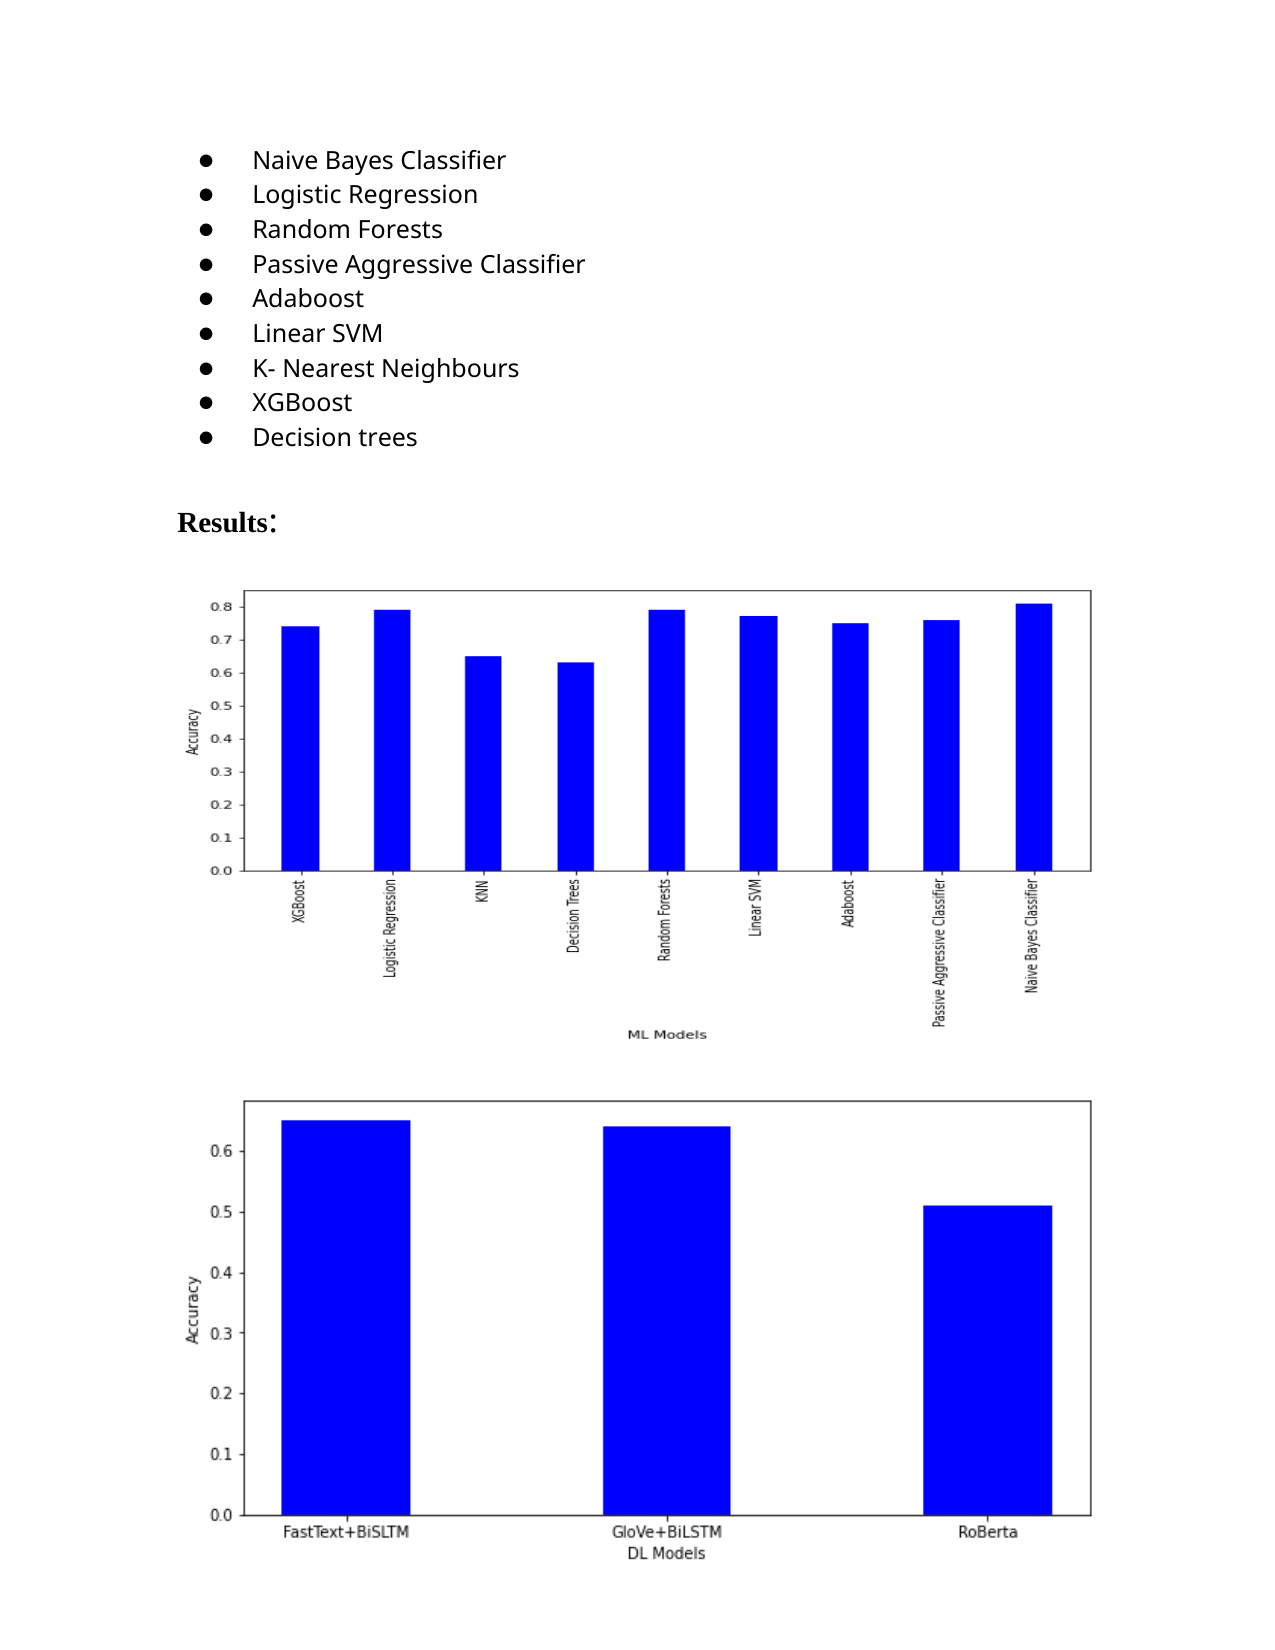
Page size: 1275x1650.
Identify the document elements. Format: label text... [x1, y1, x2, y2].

list Naive Bayes Classifier [214, 142, 1100, 176]
picture [177, 583, 1100, 1048]
list Logistic Regression [214, 176, 1100, 211]
list Decision trees [214, 419, 1100, 454]
list Passive Aggressive Classifier [214, 246, 1100, 280]
list XGBoost [214, 384, 1100, 419]
list K- Nearest Neighbours [214, 350, 1100, 384]
picture [177, 1091, 1100, 1573]
list Adaboost [214, 280, 1100, 315]
text Results: [177, 497, 1100, 540]
list Random Forests [214, 211, 1100, 246]
list Linear SVM [214, 315, 1100, 350]
